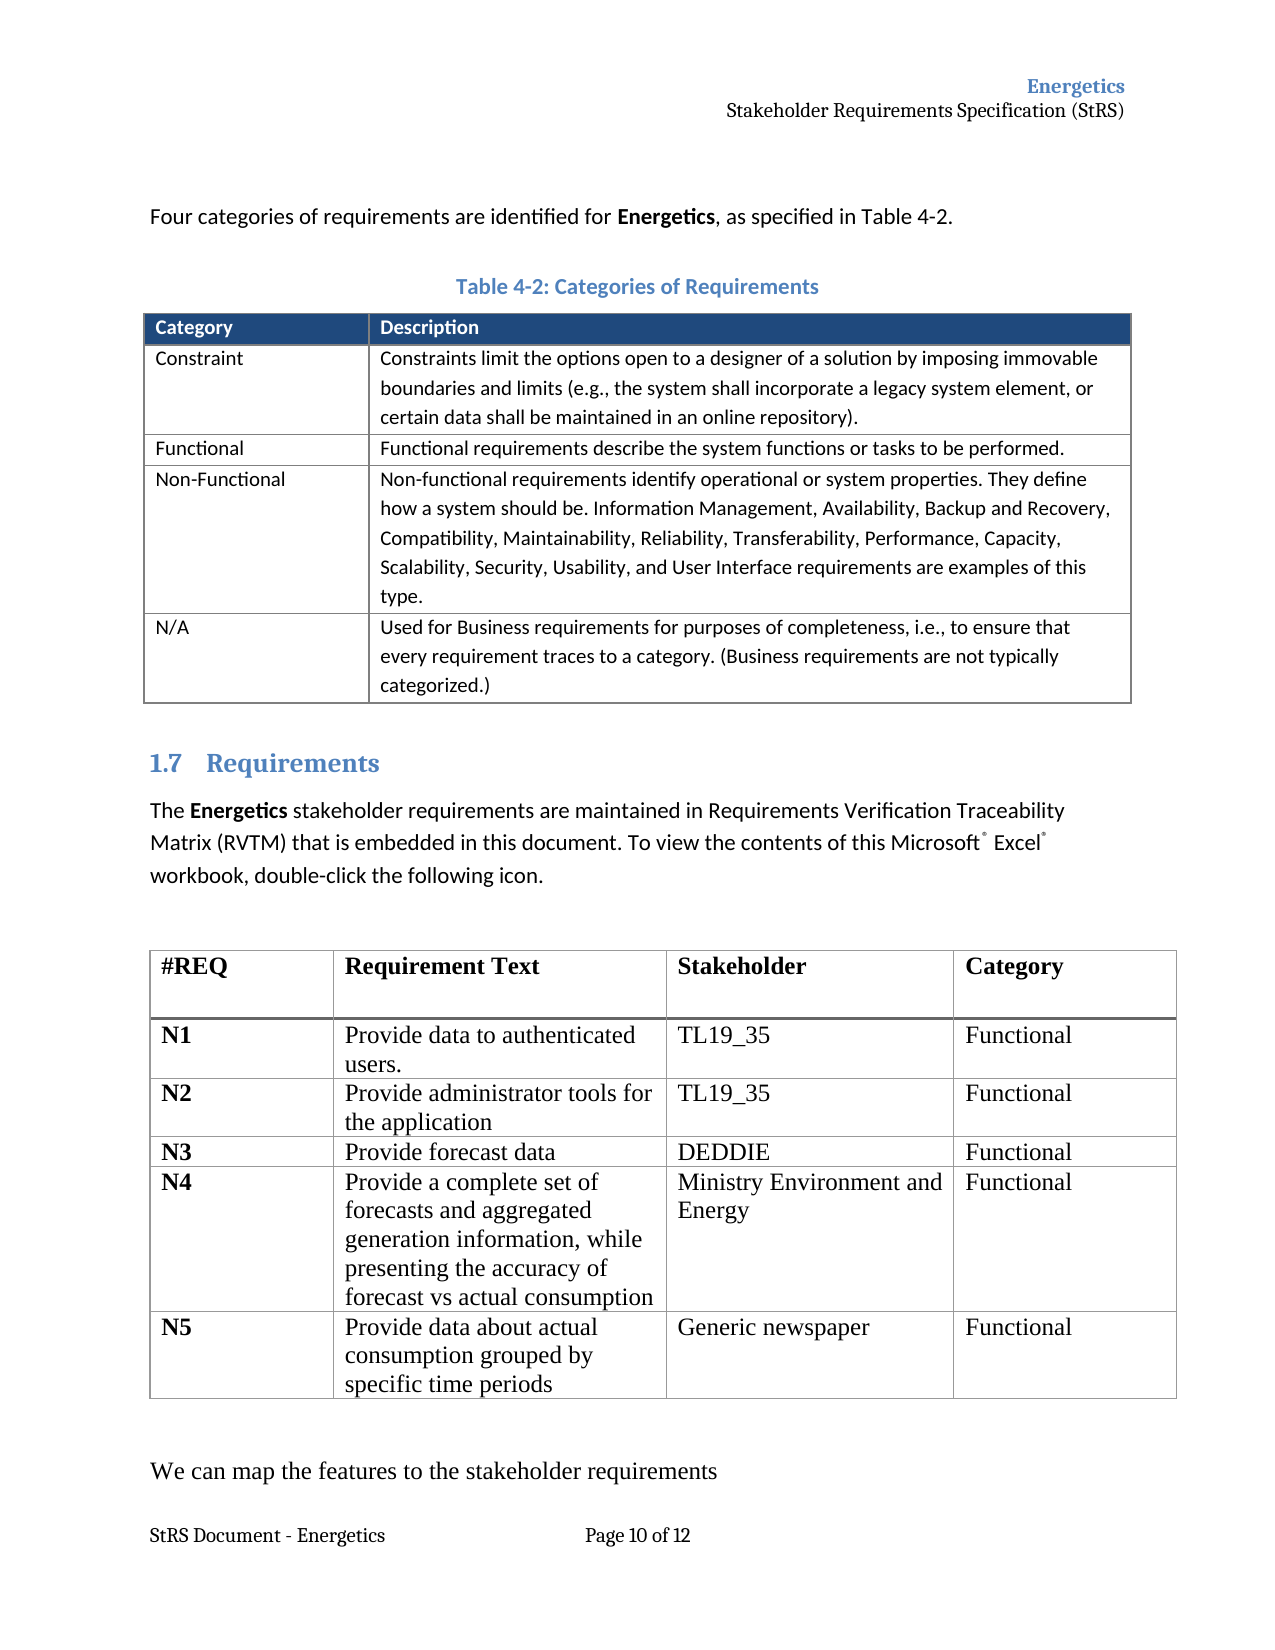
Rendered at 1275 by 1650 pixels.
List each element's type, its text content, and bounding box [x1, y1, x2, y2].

table_cell N4 [151, 1167, 333, 1311]
table_cell Functional [954, 1079, 1176, 1136]
table_cell TL19_35 [667, 1020, 953, 1077]
table_cell Used for Business requirements for purposes of completeness, i.e., to ensure that every requirement traces to a category. (Business requirements are not typically categorized.) [370, 614, 1130, 702]
table_cell N5 [151, 1312, 333, 1398]
table_header Requirement Text [334, 951, 666, 1017]
table_cell Functional [954, 1167, 1176, 1311]
table_cell N/A [145, 614, 368, 702]
table_header Category [145, 314, 368, 344]
text Table 4-2: Categories of Requirements [150, 272, 1125, 300]
table_header Description [370, 314, 1130, 344]
table_cell Provide data about actual consumption grouped by specific time periods [334, 1312, 666, 1398]
table_cell Provide forecast data [334, 1137, 666, 1166]
table_cell N2 [151, 1079, 333, 1136]
table_cell Functional [145, 435, 368, 465]
subtitle Requirements [150, 748, 1125, 780]
table_cell Functional [954, 1312, 1176, 1398]
table_cell Provide administrator tools for the application [334, 1079, 666, 1136]
table_cell Provide a complete set of forecasts and aggregated generation information, while presenting the accuracy of forecast vs actual consumption [334, 1167, 666, 1311]
table_cell N3 [151, 1137, 333, 1166]
table_cell N1 [151, 1020, 333, 1077]
text Four categories of requirements are identified for Energetics, as specified in Table 4-2. [150, 202, 1125, 231]
table_header #REQ [151, 951, 333, 1017]
table_cell Non-Functional [145, 466, 368, 613]
table_cell Constraint [145, 346, 368, 433]
table_header Stakeholder [667, 951, 953, 1017]
table_cell Provide data to authenticated users. [334, 1020, 666, 1077]
table_cell Generic newspaper [667, 1312, 953, 1398]
table_cell Functional [954, 1137, 1176, 1166]
text We can map the features to the stakeholder requirements [150, 1456, 1125, 1485]
table_cell Ministry Environment and Energy [667, 1167, 953, 1311]
table_cell TL19_35 [667, 1079, 953, 1136]
table_cell Functional [954, 1020, 1176, 1077]
table_cell Functional requirements describe the system functions or tasks to be performed. [370, 435, 1130, 465]
table_cell DEDDIE [667, 1137, 953, 1166]
text The Energetics stakeholder requirements are maintained in Requirements Verification Traceability Matrix (RVTM) that is embedded in this document. To view the contents of this Microsoft® Excel® workbook, double-click the following icon. [150, 796, 1125, 889]
table_header Category [954, 951, 1176, 1017]
